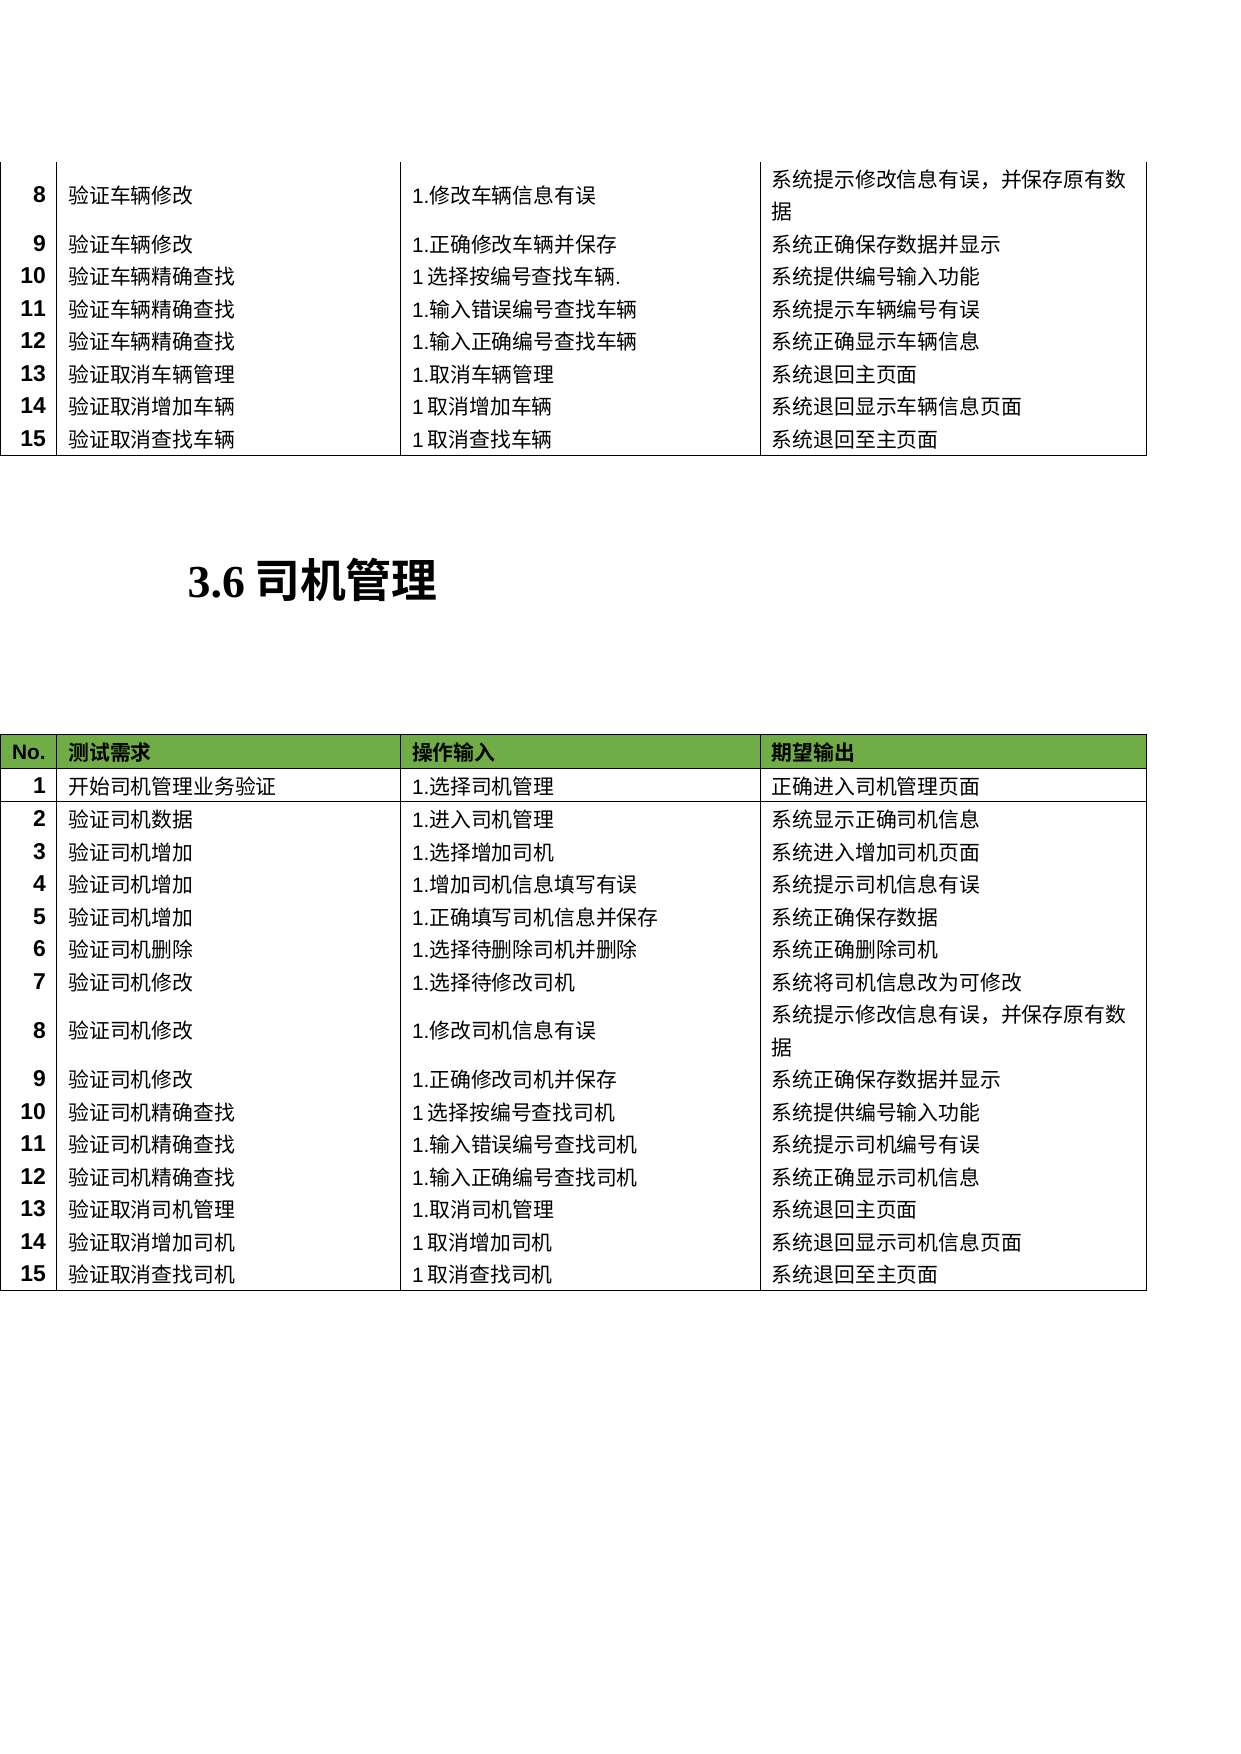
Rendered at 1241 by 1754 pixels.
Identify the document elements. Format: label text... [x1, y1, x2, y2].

table_cell 系统提示司机编号有误 [761, 1127, 1146, 1160]
table_cell 系统进入增加司机页面 [761, 835, 1146, 867]
table_cell 系统提供编号输入功能 [761, 1095, 1146, 1127]
table_cell 5 [1, 900, 56, 932]
table_cell 系统提示司机信息有误 [761, 867, 1146, 900]
table_cell 1.输入错误编号查找车辆 [401, 292, 760, 324]
table_cell 验证司机精确查找 [57, 1160, 400, 1192]
table_cell 14 [1, 1225, 56, 1257]
table_cell 验证车辆精确查找 [57, 325, 400, 357]
subtitle 3.6司机管理 [187, 547, 1053, 612]
table_cell 14 [1, 390, 56, 422]
table_cell 验证司机增加 [57, 900, 400, 932]
table_cell 验证司机精确查找 [57, 1127, 400, 1160]
table_cell 1.取消司机管理 [401, 1192, 760, 1225]
table_cell 1.正确修改车辆并保存 [401, 227, 760, 259]
table_cell 验证取消增加司机 [57, 1225, 400, 1257]
table_cell 系统退回显示车辆信息页面 [761, 390, 1146, 422]
table_cell 12 [1, 1160, 56, 1192]
table_cell 1.增加司机信息填写有误 [401, 867, 760, 900]
table_cell 1.修改车辆信息有误 [401, 162, 760, 227]
table_cell 验证取消司机管理 [57, 1192, 400, 1225]
table_cell 系统提示修改信息有误，并保存原有数据 [761, 997, 1146, 1062]
table_cell 1.选择待删除司机并删除 [401, 932, 760, 965]
table_cell 开始司机管理业务验证 [57, 769, 400, 801]
table_cell 系统退回至主页面 [761, 422, 1146, 454]
table_cell 10 [1, 1095, 56, 1127]
table_cell 系统正确显示司机信息 [761, 1160, 1146, 1192]
table_cell 1.取消车辆管理 [401, 357, 760, 389]
table_cell 9 [1, 227, 56, 259]
table_cell 8 [1, 997, 56, 1062]
table_cell 验证车辆精确查找 [57, 292, 400, 324]
table_cell 系统正确保存数据 [761, 900, 1146, 932]
table_cell 1.进入司机管理 [401, 802, 760, 835]
table_cell 验证司机数据 [57, 802, 400, 835]
table_cell 11 [1, 292, 56, 324]
table_cell 验证车辆修改 [57, 162, 400, 227]
table_cell 1.输入正确编号查找车辆 [401, 325, 760, 357]
table_cell 1取消增加车辆 [401, 390, 760, 422]
table_cell 验证车辆修改 [57, 227, 400, 259]
table_cell 1取消查找车辆 [401, 422, 760, 454]
table_cell 9 [1, 1062, 56, 1095]
table_cell 验证司机删除 [57, 932, 400, 965]
table_cell 1选择按编号查找车辆. [401, 260, 760, 292]
table_cell 验证司机增加 [57, 835, 400, 867]
table_header 测试需求 [57, 735, 400, 768]
table_cell 4 [1, 867, 56, 900]
table_cell 15 [1, 422, 56, 454]
table_cell 验证司机修改 [57, 997, 400, 1062]
table_cell 1选择按编号查找司机 [401, 1095, 760, 1127]
table_cell 1.输入正确编号查找司机 [401, 1160, 760, 1192]
table_cell 1.选择增加司机 [401, 835, 760, 867]
table_cell 13 [1, 357, 56, 389]
table_header 操作输入 [401, 735, 760, 768]
table_cell 11 [1, 1127, 56, 1160]
table_cell 系统将司机信息改为可修改 [761, 965, 1146, 997]
table_cell 系统退回至主页面 [761, 1257, 1146, 1290]
table_cell 系统显示正确司机信息 [761, 802, 1146, 835]
table_cell 1 [1, 769, 56, 801]
table_cell 1.修改司机信息有误 [401, 997, 760, 1062]
table_cell 系统提供编号输入功能 [761, 260, 1146, 292]
table_cell 1取消查找司机 [401, 1257, 760, 1290]
table_cell 验证司机修改 [57, 965, 400, 997]
table_cell 验证取消查找司机 [57, 1257, 400, 1290]
table_cell 3 [1, 835, 56, 867]
table_cell 1.选择待修改司机 [401, 965, 760, 997]
table_cell 1.选择司机管理 [401, 769, 760, 801]
table_cell 1.正确填写司机信息并保存 [401, 900, 760, 932]
table_cell 1取消增加司机 [401, 1225, 760, 1257]
table_cell 正确进入司机管理页面 [761, 769, 1146, 801]
table_cell 1.正确修改司机并保存 [401, 1062, 760, 1095]
table_cell 系统退回主页面 [761, 357, 1146, 389]
table_cell 验证司机修改 [57, 1062, 400, 1095]
table_cell 系统正确删除司机 [761, 932, 1146, 965]
table_cell 13 [1, 1192, 56, 1225]
table_header 期望输出 [761, 735, 1146, 768]
table_cell 验证取消车辆管理 [57, 357, 400, 389]
table_cell 7 [1, 965, 56, 997]
table_cell 系统提示修改信息有误，并保存原有数据 [761, 162, 1146, 227]
table_header No. [1, 735, 56, 768]
table_cell 系统退回主页面 [761, 1192, 1146, 1225]
table_cell 系统正确保存数据并显示 [761, 227, 1146, 259]
table_cell 验证取消查找车辆 [57, 422, 400, 454]
table_cell 系统提示车辆编号有误 [761, 292, 1146, 324]
table_cell 10 [1, 260, 56, 292]
table_cell 8 [1, 162, 56, 227]
table_cell 验证车辆精确查找 [57, 260, 400, 292]
table_cell 6 [1, 932, 56, 965]
table_cell 验证司机精确查找 [57, 1095, 400, 1127]
table_cell 15 [1, 1257, 56, 1290]
table_cell 验证取消增加车辆 [57, 390, 400, 422]
table_cell 2 [1, 802, 56, 835]
table_cell 验证司机增加 [57, 867, 400, 900]
table_cell 系统退回显示司机信息页面 [761, 1225, 1146, 1257]
table_cell 12 [1, 325, 56, 357]
table_cell 1.输入错误编号查找司机 [401, 1127, 760, 1160]
table_cell 系统正确显示车辆信息 [761, 325, 1146, 357]
table_cell 系统正确保存数据并显示 [761, 1062, 1146, 1095]
